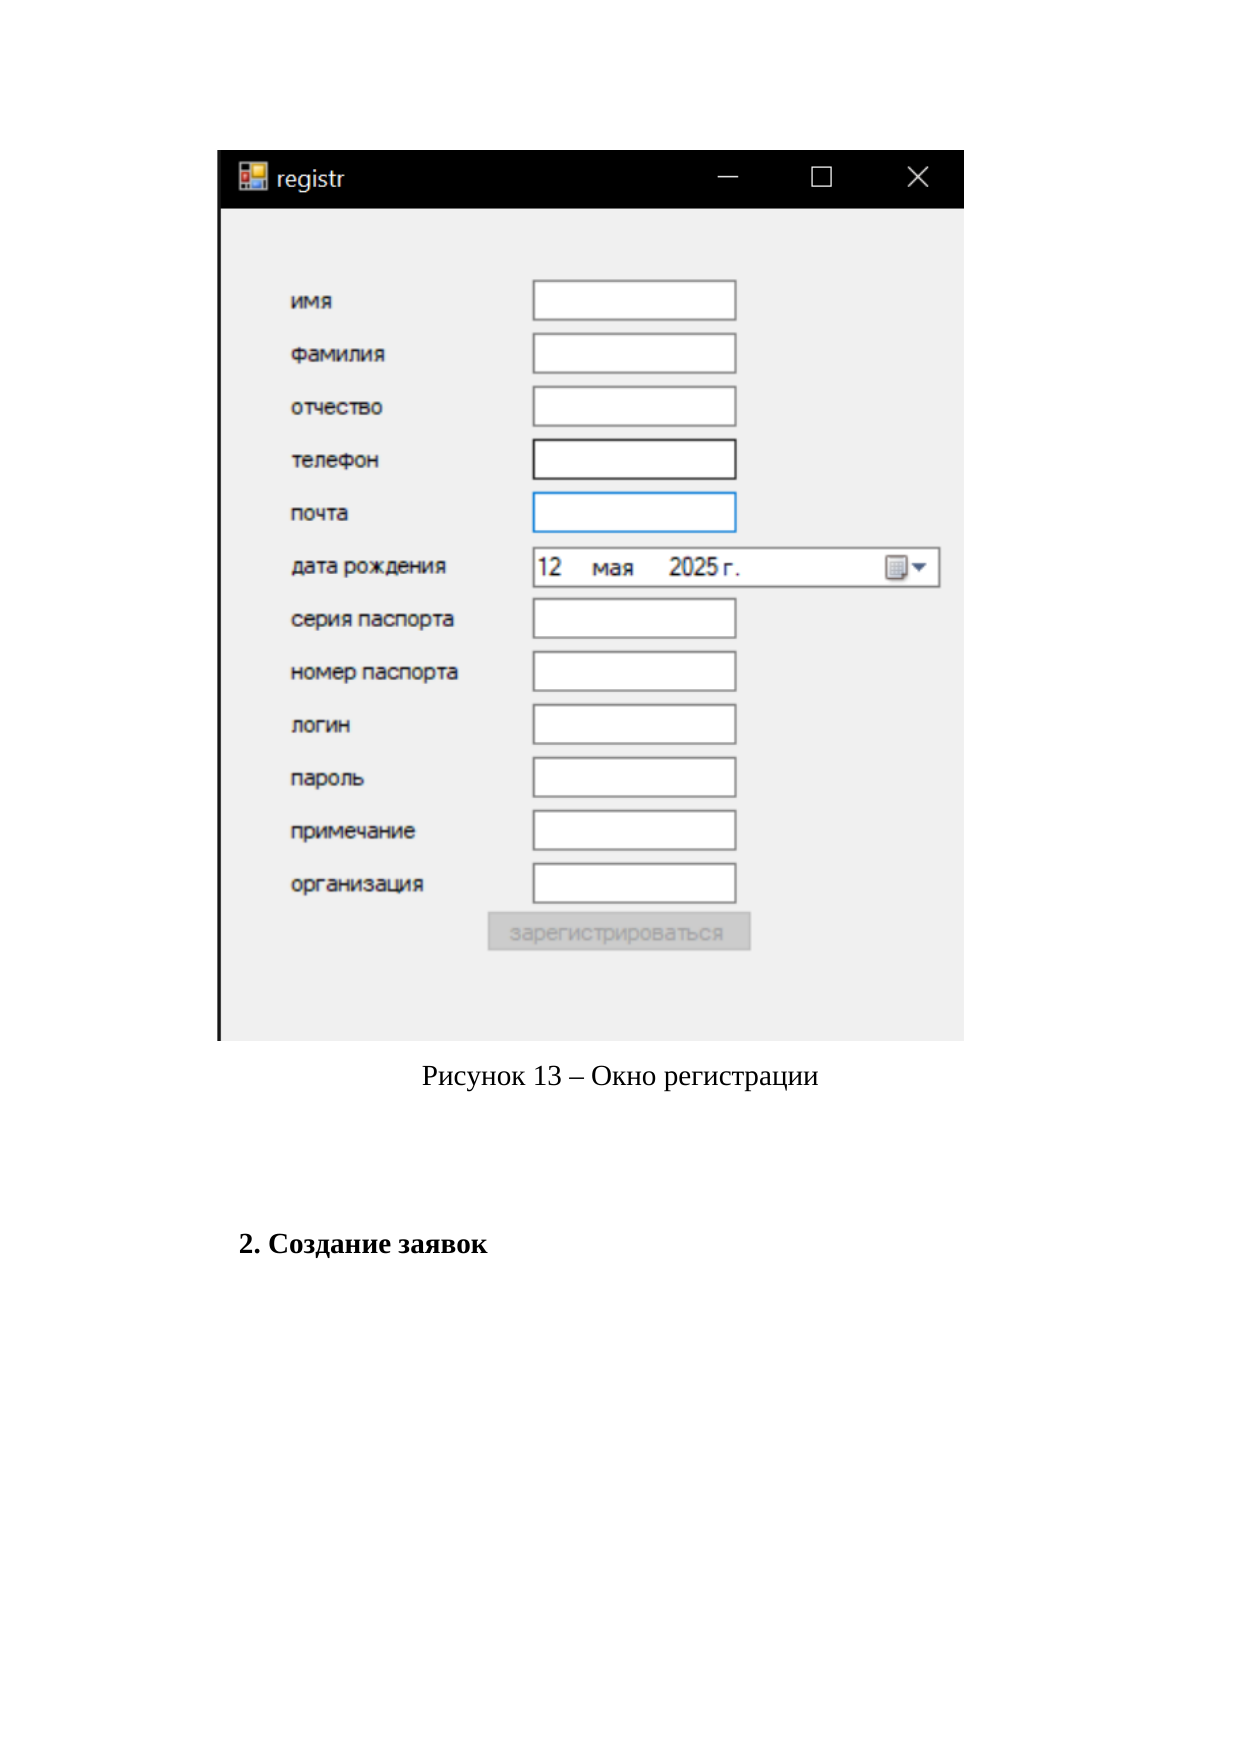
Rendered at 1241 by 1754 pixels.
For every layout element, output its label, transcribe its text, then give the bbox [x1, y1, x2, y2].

text Рисунок 13 – Окно регистрации [150, 1058, 1090, 1092]
picture [217, 150, 964, 1041]
text 2. Создание заявок [150, 1226, 1031, 1260]
